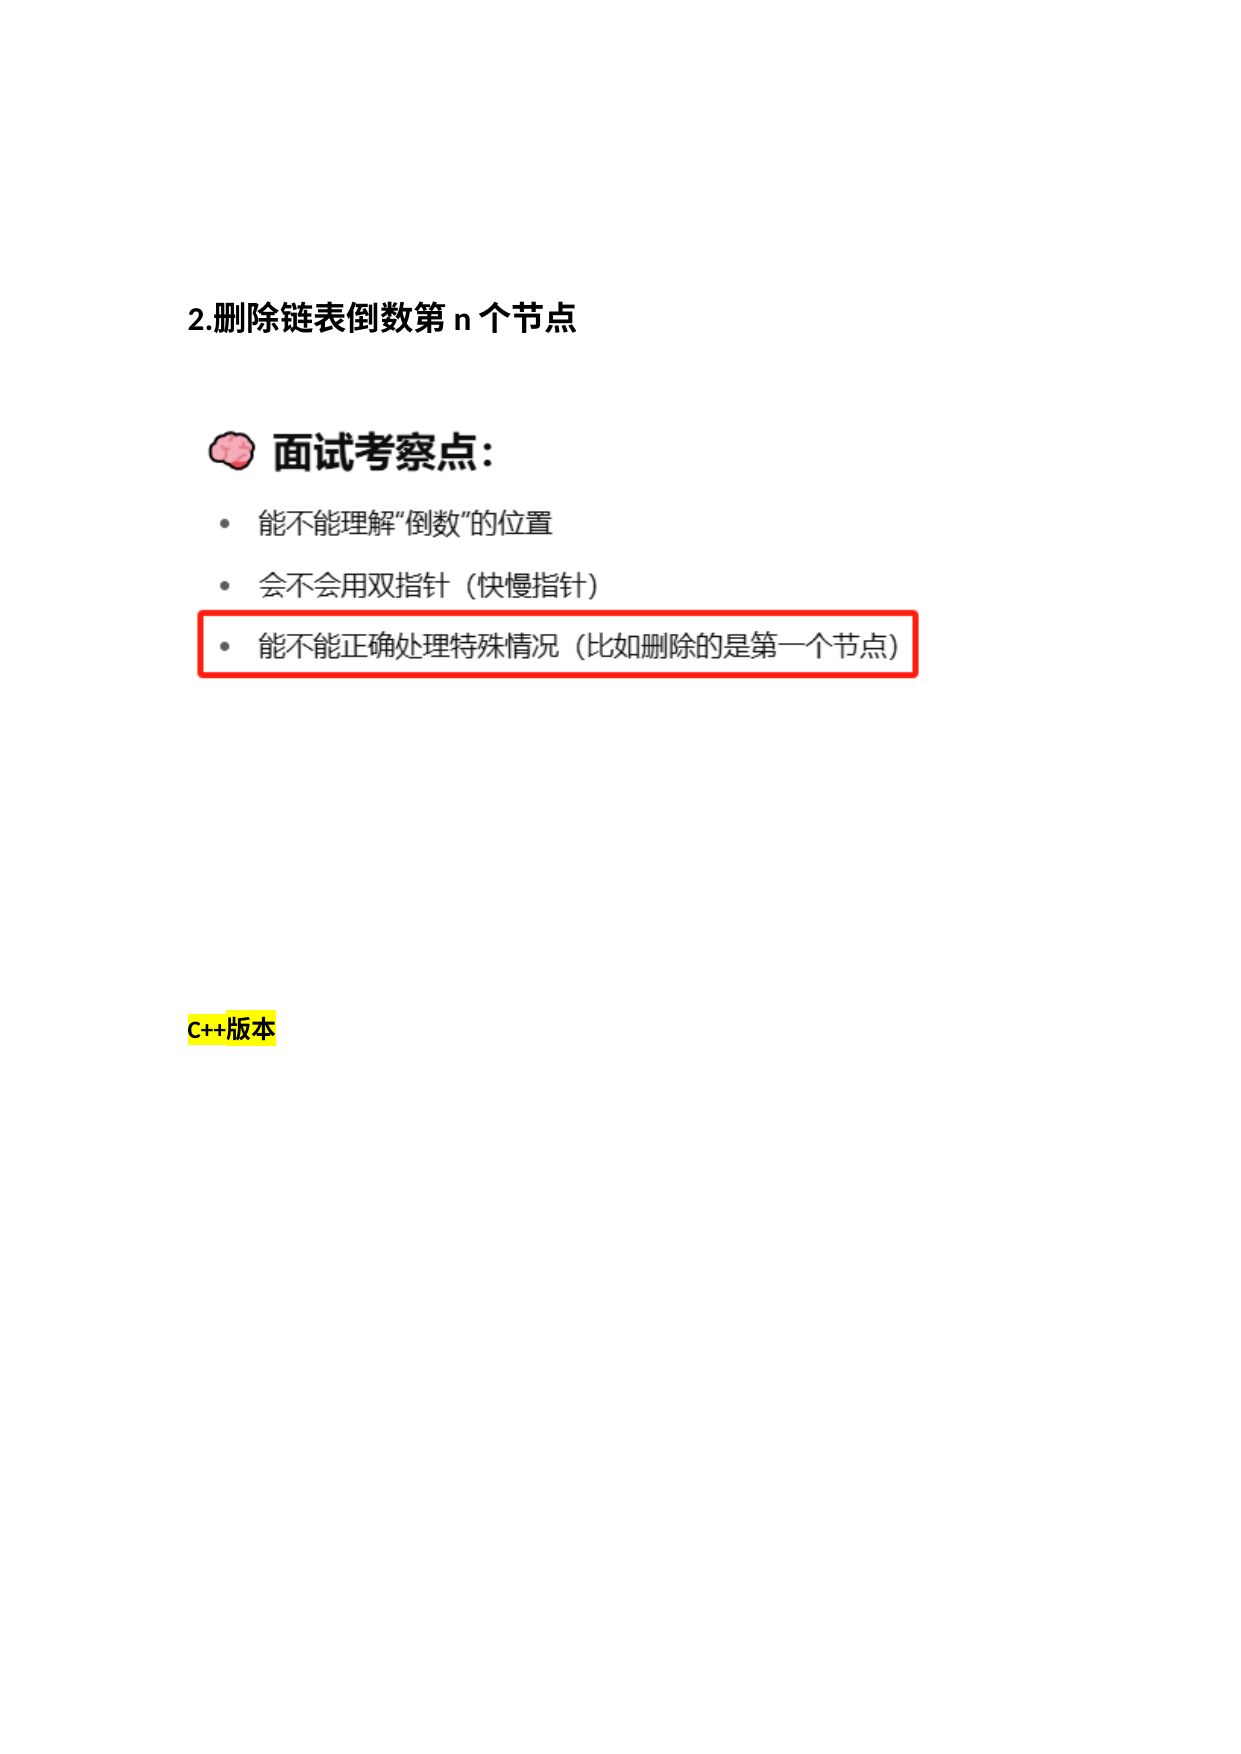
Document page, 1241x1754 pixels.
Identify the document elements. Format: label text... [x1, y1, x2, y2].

list C++版本 [187, 995, 1053, 1060]
subtitle 2.删除链表倒数第n个节点 [187, 283, 1053, 348]
picture [187, 410, 933, 683]
